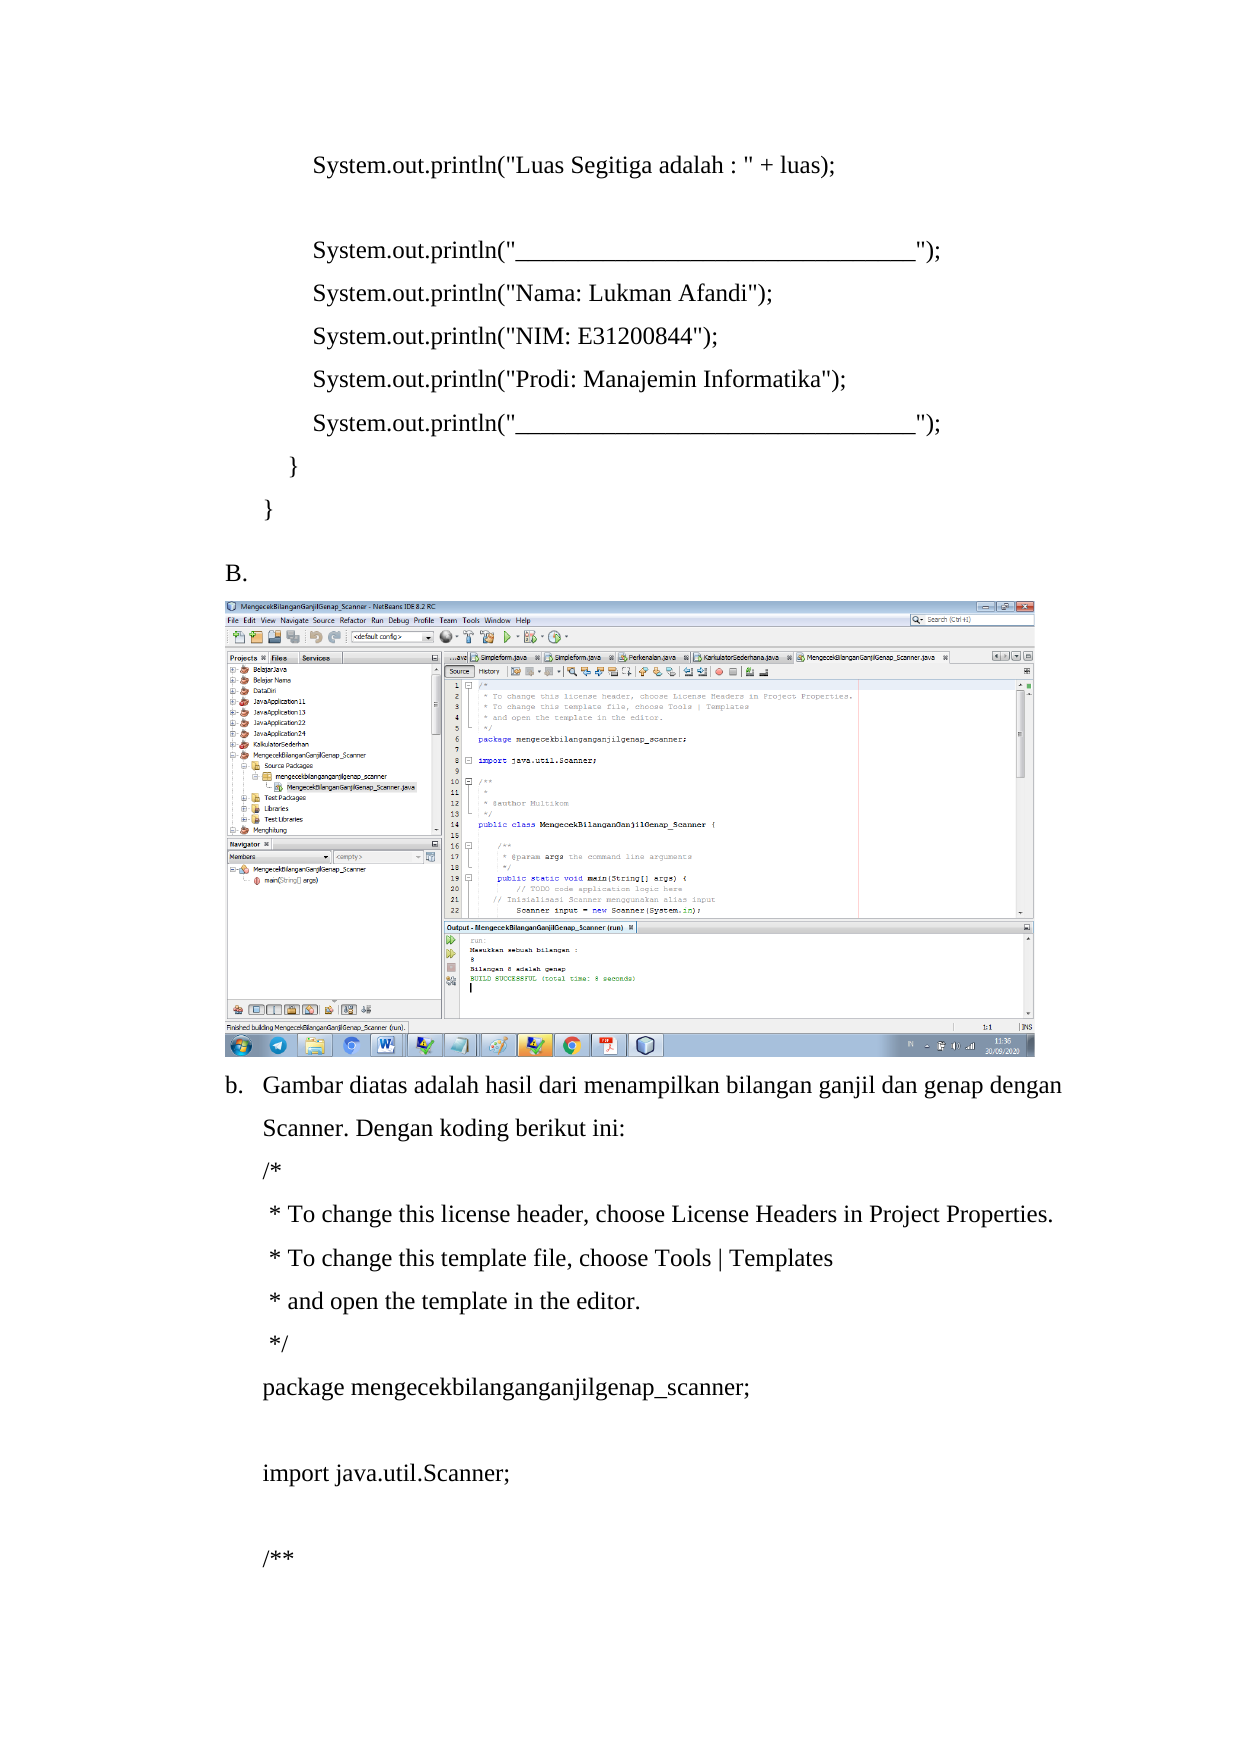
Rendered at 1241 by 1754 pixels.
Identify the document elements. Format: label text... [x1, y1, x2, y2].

list } [262, 494, 1090, 523]
list */ [262, 1329, 1090, 1358]
list * and open the template in the editor. [262, 1286, 1090, 1314]
list System.out.println("Prodi: Manajemin Informatika"); [262, 364, 1090, 393]
list /** [262, 1544, 1090, 1573]
list Gambar diatas adalah hasil dari menampilkan bilangan ganjil dan genap dengan Scanner. Dengan koding berikut ini: [225, 1070, 1090, 1142]
list System.out.println("Luas Segitiga adalah : " + luas); [262, 150, 1090, 179]
list import java.util.Scanner; [262, 1458, 1090, 1487]
list System.out.println("Nama: Lukman Afandi"); [262, 278, 1090, 307]
picture [225, 601, 1035, 1057]
list System.out.println("________________________________"); [262, 408, 1090, 436]
list /* [262, 1156, 1090, 1185]
text B. [150, 558, 1090, 587]
list * To change this license header, choose License Headers in Project Properties. [262, 1199, 1090, 1228]
list package mengecekbilanganganjilgenap_scanner; [262, 1372, 1090, 1401]
list } [262, 451, 1090, 479]
list System.out.println("________________________________"); [262, 235, 1090, 264]
list * To change this template file, choose Tools | Templates [262, 1243, 1090, 1271]
list System.out.println("NIM: E31200844"); [262, 321, 1090, 350]
